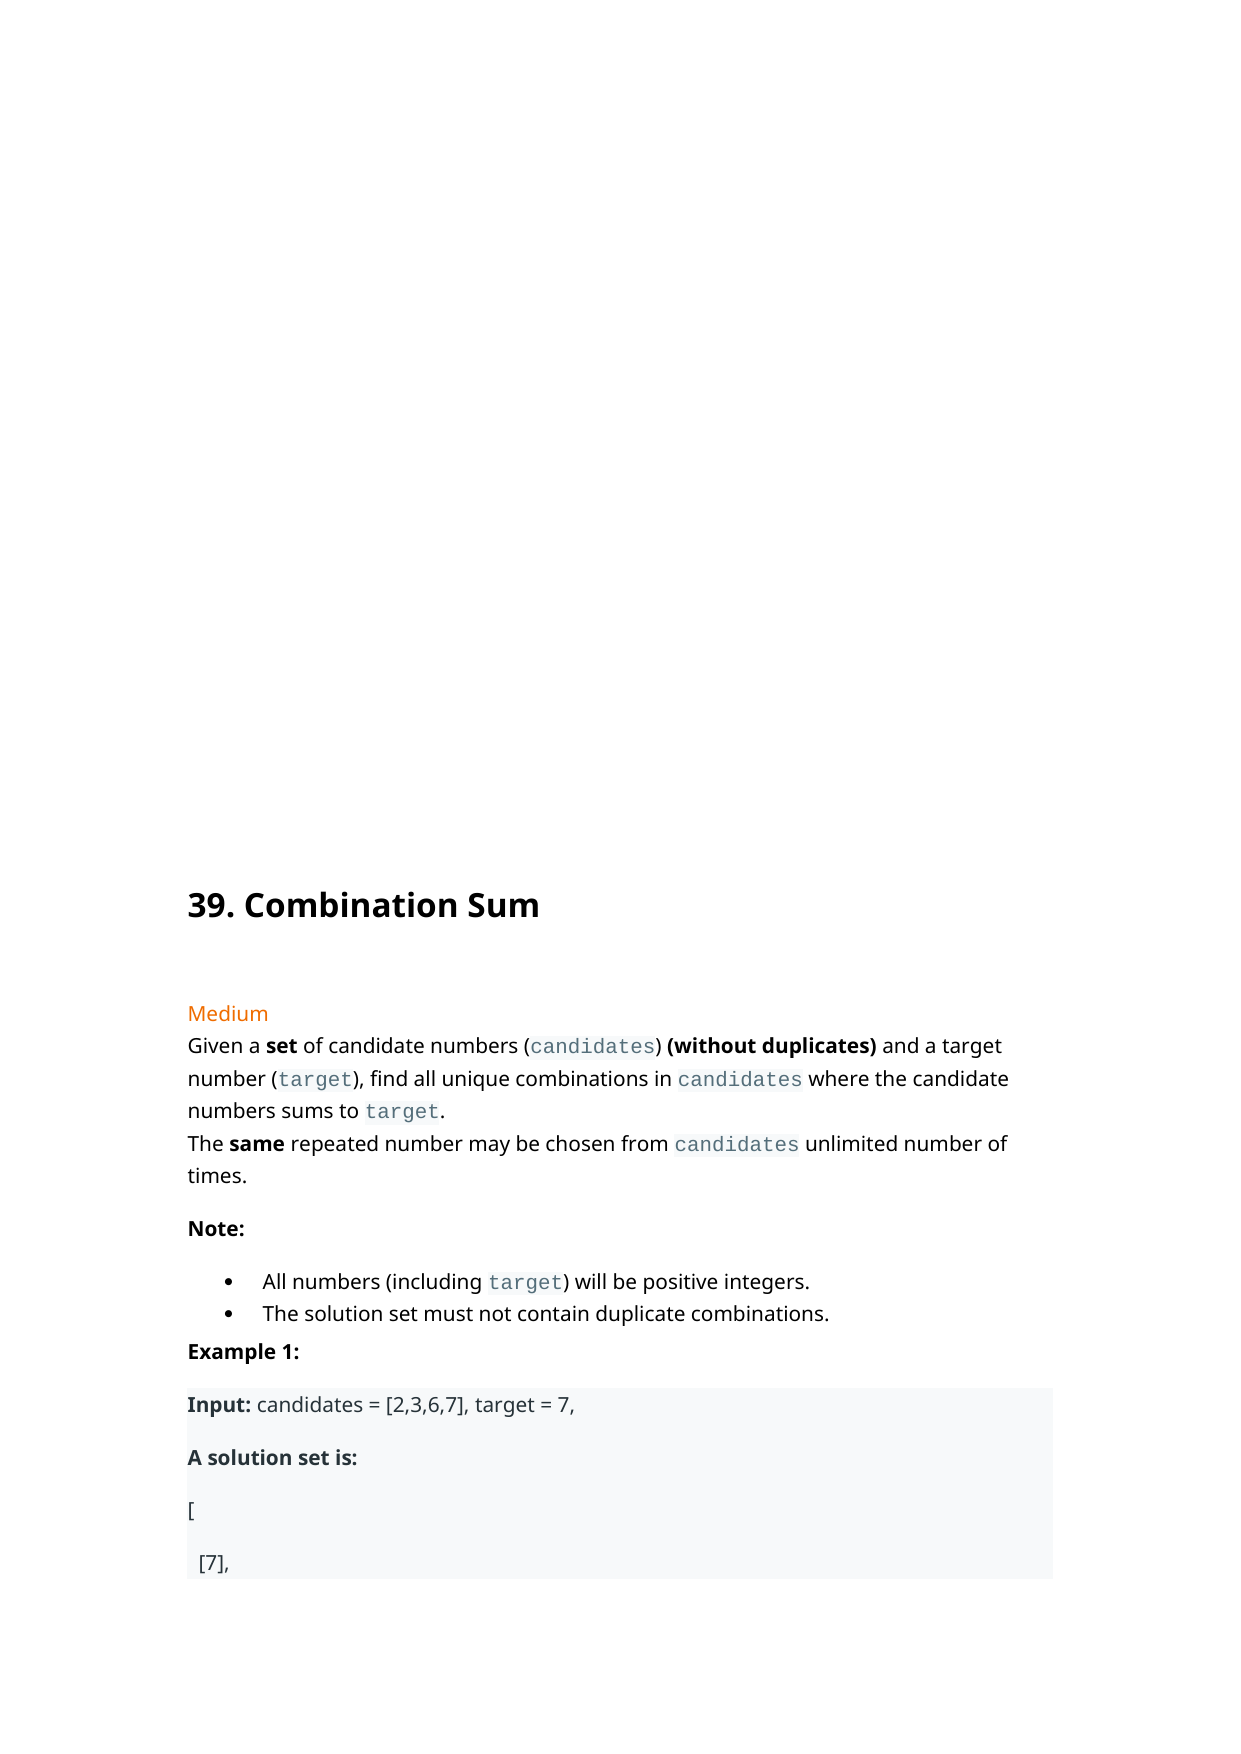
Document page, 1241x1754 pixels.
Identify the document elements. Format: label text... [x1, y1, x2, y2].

text Example 1: [187, 1335, 1053, 1367]
list The solution set must not contain duplicate combinations. [225, 1297, 1053, 1330]
text [7], [187, 1546, 1053, 1579]
text Note: [187, 1212, 1053, 1244]
text The same repeated number may be chosen from candidates unlimited number of times. [187, 1127, 1053, 1192]
text [ [187, 1493, 1053, 1526]
text Medium [187, 997, 1053, 1029]
text Input: candidates = [2,3,6,7], target = 7, [187, 1388, 1053, 1420]
subtitle 39. Combination Sum [187, 872, 1053, 937]
text Given a set of candidate numbers (candidates) (without duplicates) and a target number (target), find all unique combinations in candidates where the candidate numbers sums to target. [187, 1029, 1053, 1127]
text A solution set is: [187, 1441, 1053, 1473]
list All numbers (including target) will be positive integers. [225, 1265, 1053, 1297]
